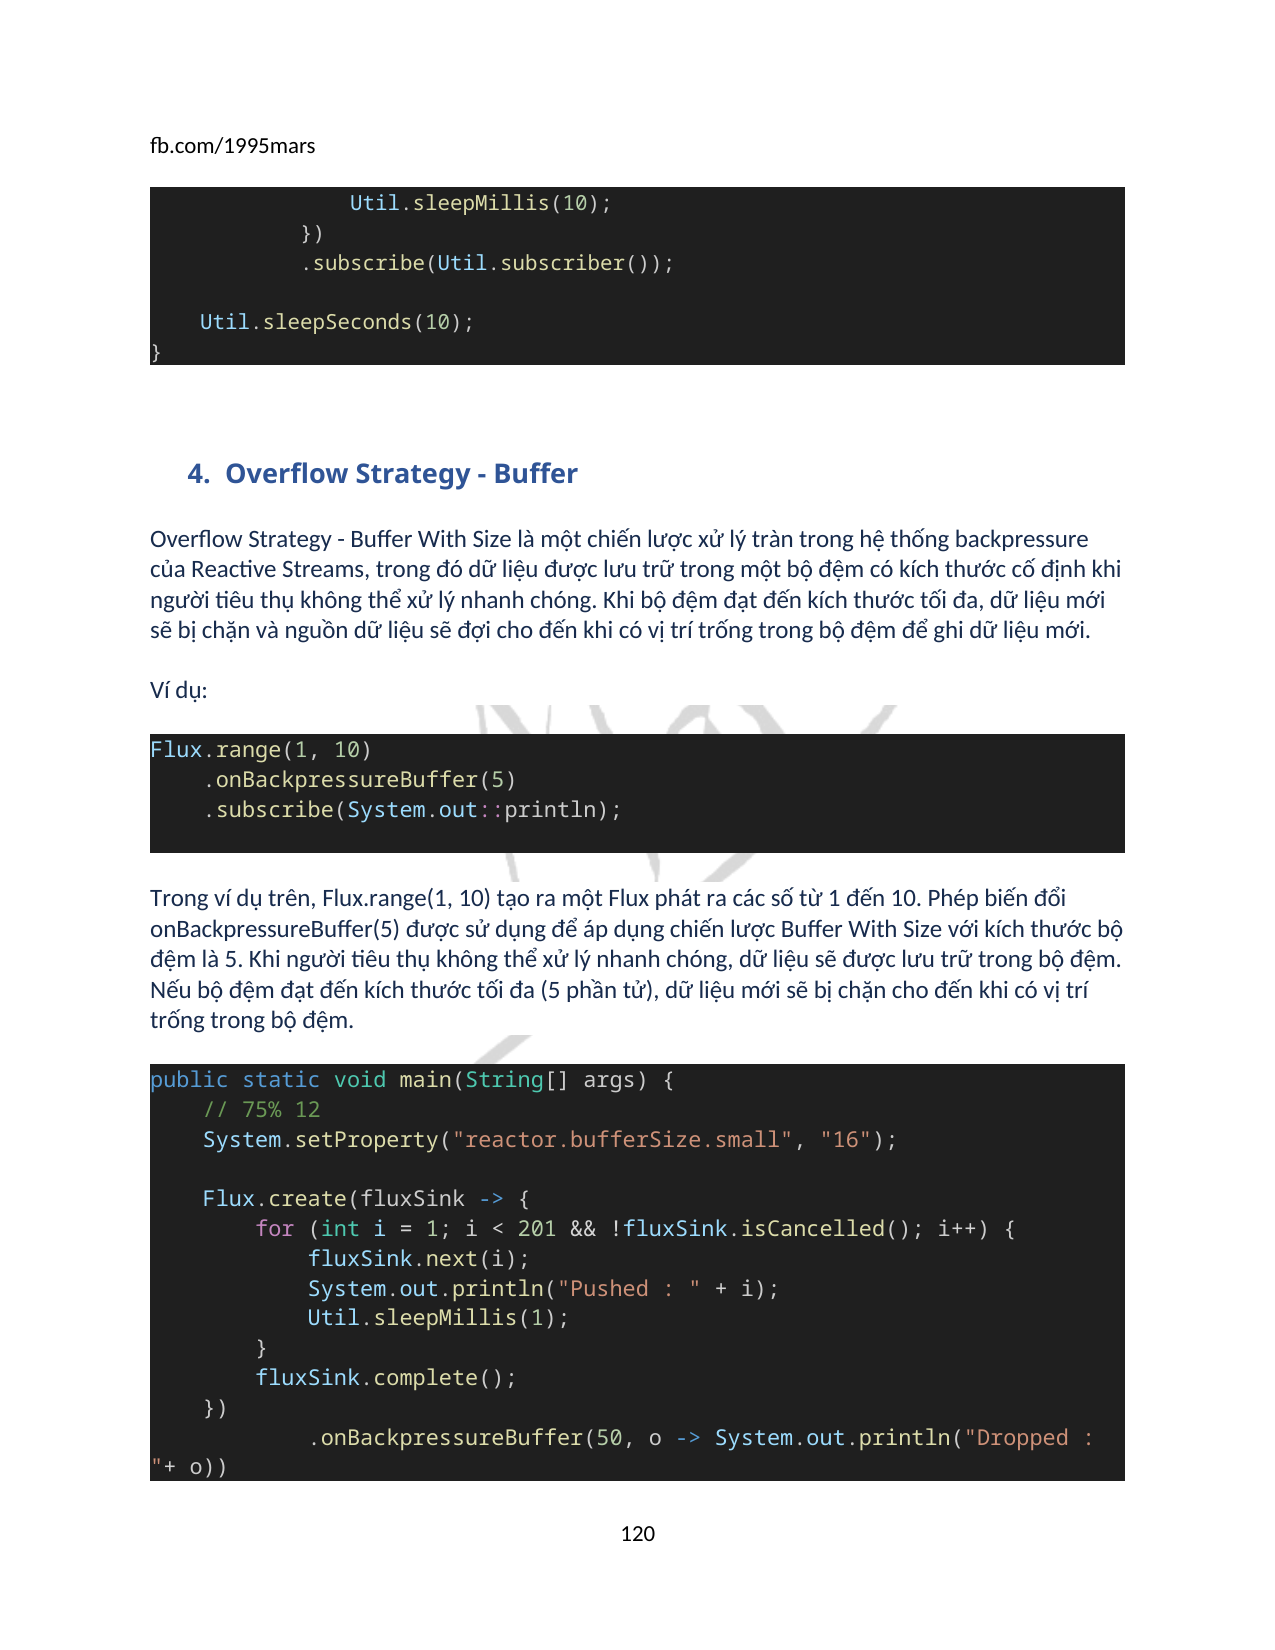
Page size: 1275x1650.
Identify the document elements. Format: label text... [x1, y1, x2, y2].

text fluxSink.next(i); [150, 1243, 1125, 1273]
text .onBackpressureBuffer(50, o -> System.out.println("Dropped : "+ o)) [150, 1422, 1125, 1481]
text Overflow Strategy - Buffer With Size là một chiến lược xử lý tràn trong hệ thống backpressure của Reactive Streams, trong đó dữ liệu được lưu trữ trong một bộ đệm có kích thước cố định khi người tiêu thụ không thể xử lý nhanh chóng. Khi bộ đệm đạt đến kích thước tối đa, dữ liệu mới sẽ bị chặn và nguồn dữ liệu sẽ đợi cho đến khi có vị trí trống trong bộ đệm để ghi dữ liệu mới. [150, 523, 1125, 645]
text } [150, 1332, 1125, 1362]
text // 75% 12 [150, 1094, 1125, 1124]
subtitle Overflow Strategy - Buffer [187, 454, 1125, 491]
text Flux.create(fluxSink -> { [150, 1183, 1125, 1213]
text System.setProperty("reactor.bufferSize.small", "16"); [150, 1124, 1125, 1153]
text .onBackpressureBuffer(5) [150, 764, 1125, 793]
text } [150, 336, 1125, 365]
text Flux.range(1, 10) [150, 734, 1125, 764]
text fluxSink.complete(); [150, 1362, 1125, 1392]
text .subscribe(System.out::println); [150, 793, 1125, 823]
text }) [150, 217, 1125, 246]
text .subscribe(Util.subscriber()); [150, 246, 1125, 276]
text Util.sleepSeconds(10); [150, 306, 1125, 336]
text Ví dụ: [150, 674, 1125, 705]
text Util.sleepMillis(1); [150, 1302, 1125, 1332]
text Trong ví dụ trên, Flux.range(1, 10) tạo ra một Flux phát ra các số từ 1 đến 10. Phép biến đổi onBackpressureBuffer(5) được sử dụng để áp dụng chiến lược Buffer With Size với kích thước bộ đệm là 5. Khi người tiêu thụ không thể xử lý nhanh chóng, dữ liệu sẽ được lưu trữ trong bộ đệm. Nếu bộ đệm đạt đến kích thước tối đa (5 phần tử), dữ liệu mới sẽ bị chặn cho đến khi có vị trí trống trong bộ đệm. [150, 882, 1125, 1035]
text public static void main(String[] args) { [150, 1064, 1125, 1094]
text }) [150, 1392, 1125, 1422]
text Util.sleepMillis(10); [150, 187, 1125, 217]
text for (int i = 1; i < 201 && !fluxSink.isCancelled(); i++) { [150, 1213, 1125, 1243]
text System.out.println("Pushed : " + i); [150, 1273, 1125, 1302]
